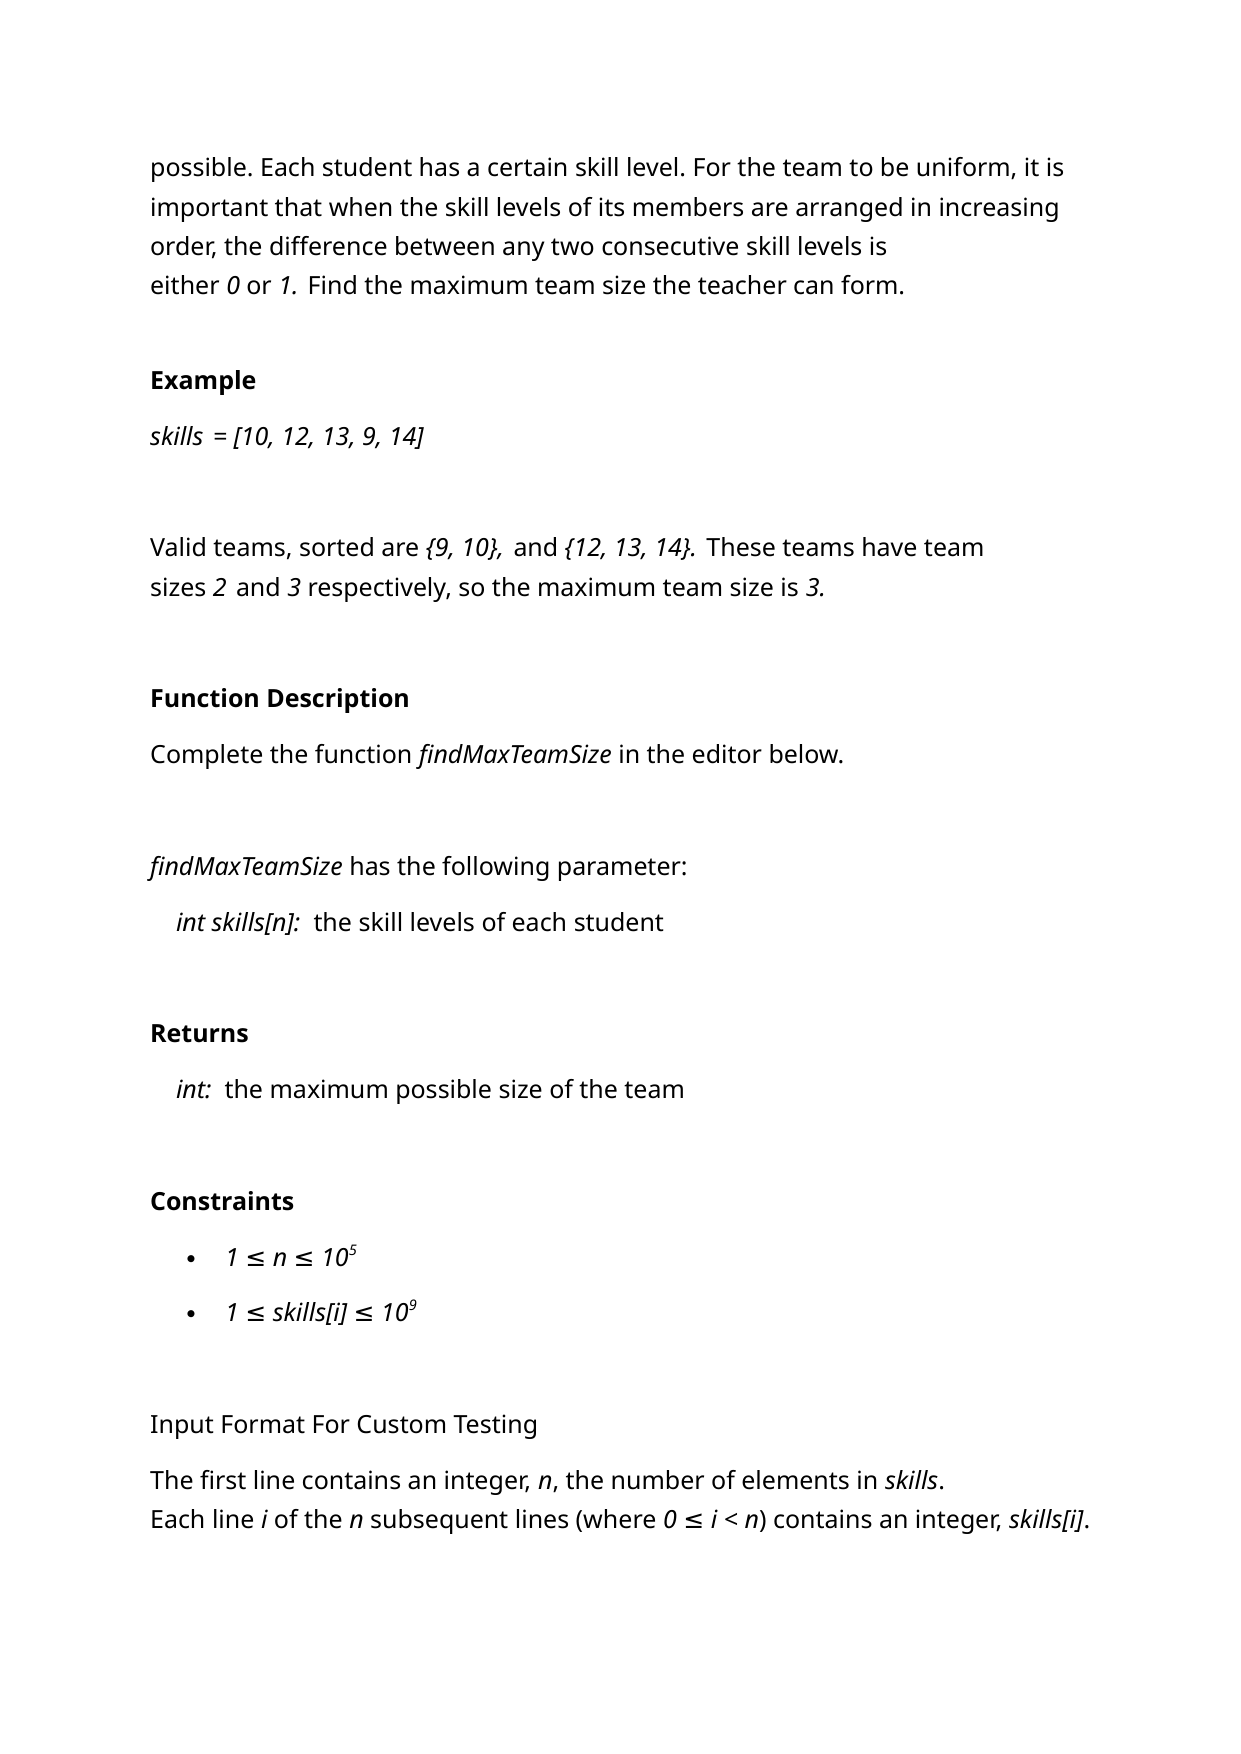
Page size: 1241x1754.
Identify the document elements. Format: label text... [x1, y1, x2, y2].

text The first line contains an integer, n, the number of elements in skills. Each line i of the n subsequent lines (where 0 ≤ i < n) contains an integer, skills[i]. [150, 1462, 1090, 1536]
text int: the maximum possible size of the team [150, 1072, 1090, 1106]
text Input Format For Custom Testing [150, 1407, 1090, 1441]
text Example [150, 362, 1090, 397]
text findMaxTeamSize has the following parameter: [150, 848, 1090, 882]
text Returns [150, 1016, 1090, 1050]
text Complete the function findMaxTeamSize in the editor below. [150, 737, 1090, 771]
text Constraints [150, 1183, 1090, 1217]
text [150, 150, 1090, 341]
list 1 ≤ n ≤ 105 [187, 1239, 1090, 1273]
list 1 ≤ skills[i] ≤ 109 [187, 1295, 1090, 1329]
text Function Description [150, 681, 1090, 715]
text int skills[n]: the skill levels of each student [150, 904, 1090, 938]
text skills = [10, 12, 13, 9, 14] [150, 418, 1090, 452]
text Valid teams, sorted are {9, 10}, and {12, 13, 14}. These teams have team sizes 2 and 3 respectively, so the maximum team size is 3. [150, 530, 1090, 603]
